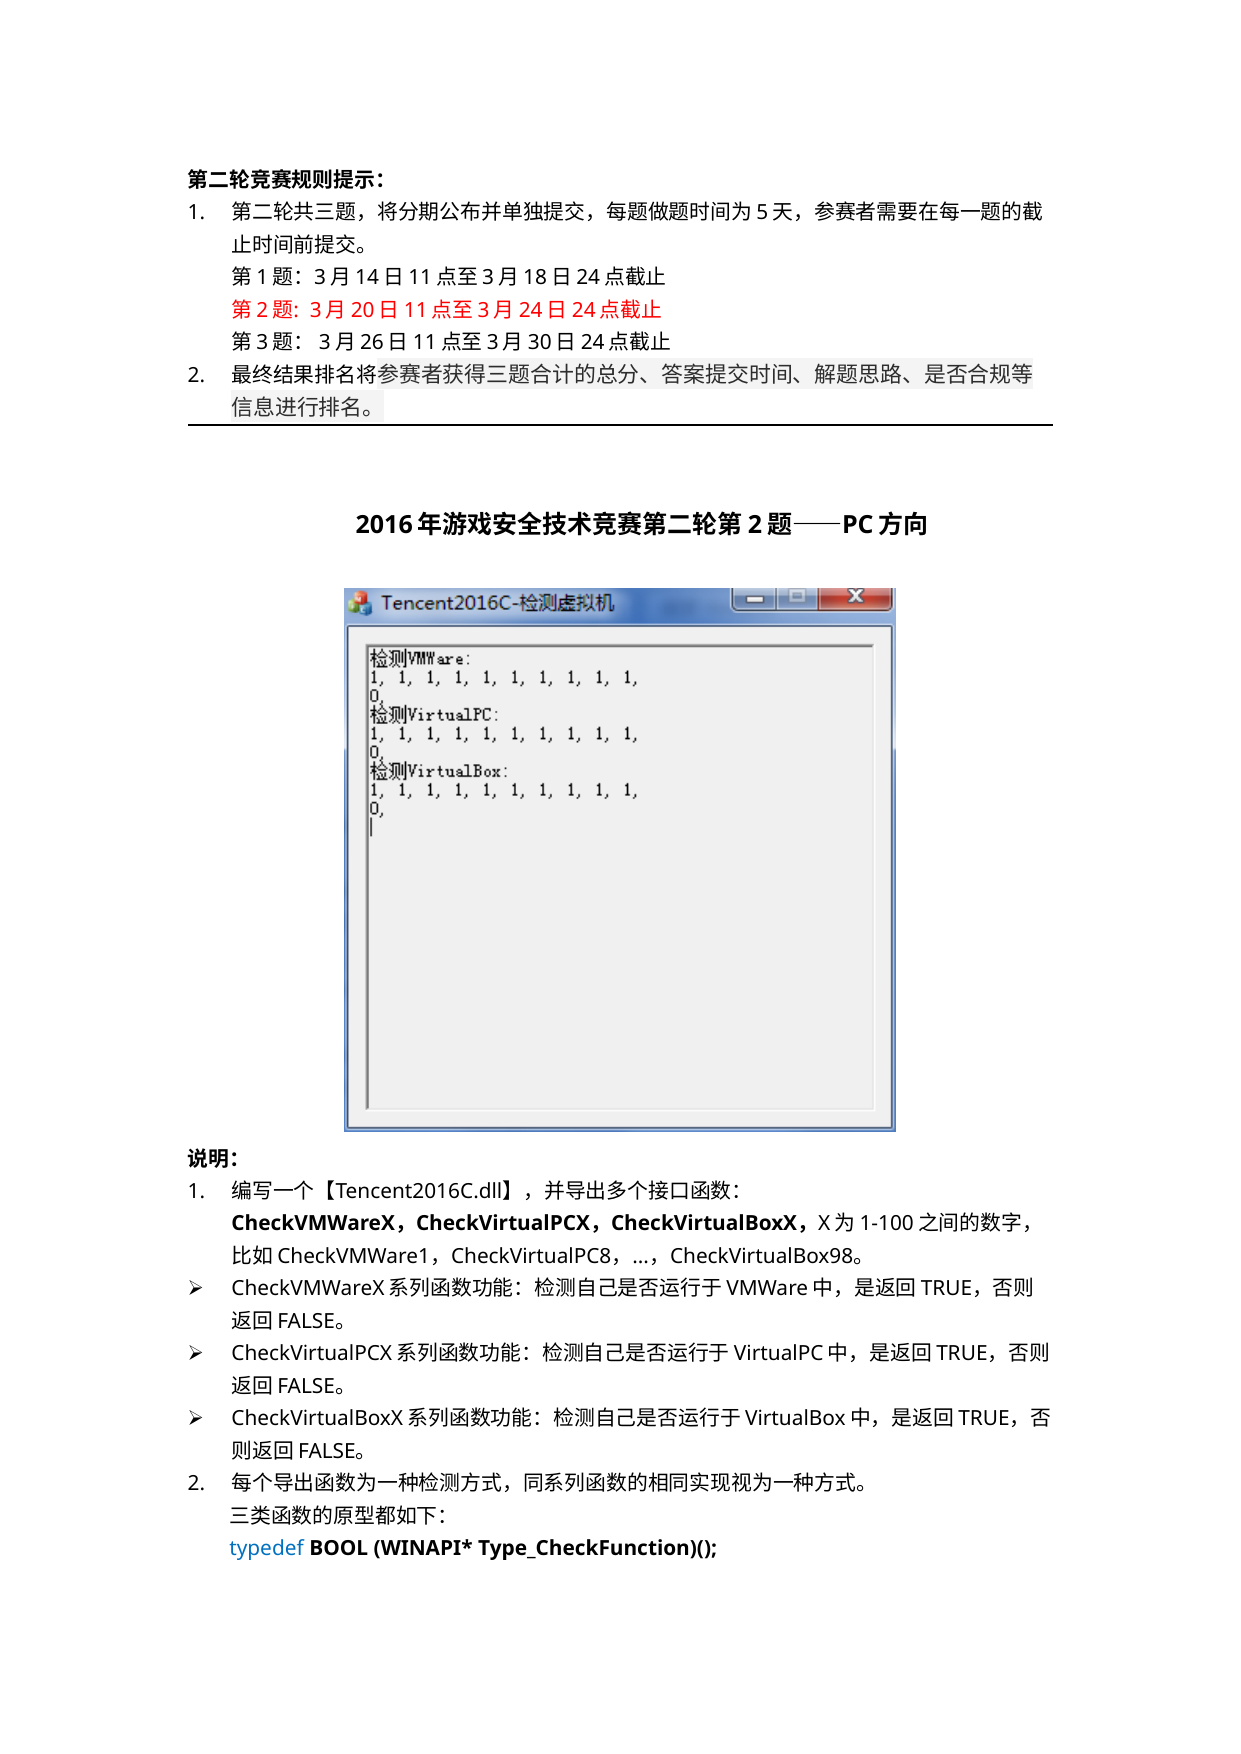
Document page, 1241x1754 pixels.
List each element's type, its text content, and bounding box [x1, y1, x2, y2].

list 第二轮共三题，将分期公布并单独提交，每题做题时间为5天，参赛者需要在每一题的截止时间前提交。 [187, 194, 1053, 259]
list CheckVirtualPCX系列函数功能：检测自己是否运行于VirtualPC中，是返回TRUE，否则返回FALSE。 [187, 1336, 1053, 1401]
list 编写一个【Tencent2016C.dll】，并导出多个接口函数：CheckVMWareX，CheckVirtualPCX，CheckVirtualBoxX，X为1-100之间的数字，比如CheckVMWare1，CheckVirtualPC8，...，CheckVirtualBox98。 [187, 1173, 1053, 1271]
list 每个导出函数为一种检测方式，同系列函数的相同实现视为一种方式。 [187, 1466, 1053, 1498]
list 第2题: 3月20日11点至3月24日24点截止 [231, 292, 1053, 324]
list 第3题： 3月26日11点至3月30日24点截止 [231, 324, 1053, 357]
list CheckVirtualBoxX系列函数功能：检测自己是否运行于VirtualBox中，是返回TRUE，否则返回FALSE。 [187, 1401, 1053, 1466]
text 第二轮竞赛规则提示： [187, 162, 1053, 194]
text 说明： [187, 1141, 1053, 1173]
picture [344, 588, 896, 1132]
list 最终结果排名将参赛者获得三题合计的总分、答案提交时间、解题思路、是否合规等信息进行排名。 [187, 357, 1053, 426]
list CheckVMWareX系列函数功能：检测自己是否运行于VMWare中，是返回TRUE，否则返回FALSE。 [187, 1271, 1053, 1336]
text 三类函数的原型都如下： [187, 1498, 1053, 1531]
list 2016年游戏安全技术竞赛第二轮第2题——PC方向 [231, 491, 1053, 556]
text typedef BOOL (WINAPI* Type_CheckFunction)(); [187, 1531, 1053, 1563]
list 第1题：3月14日11点至3月18日24点截止 [231, 259, 1053, 292]
